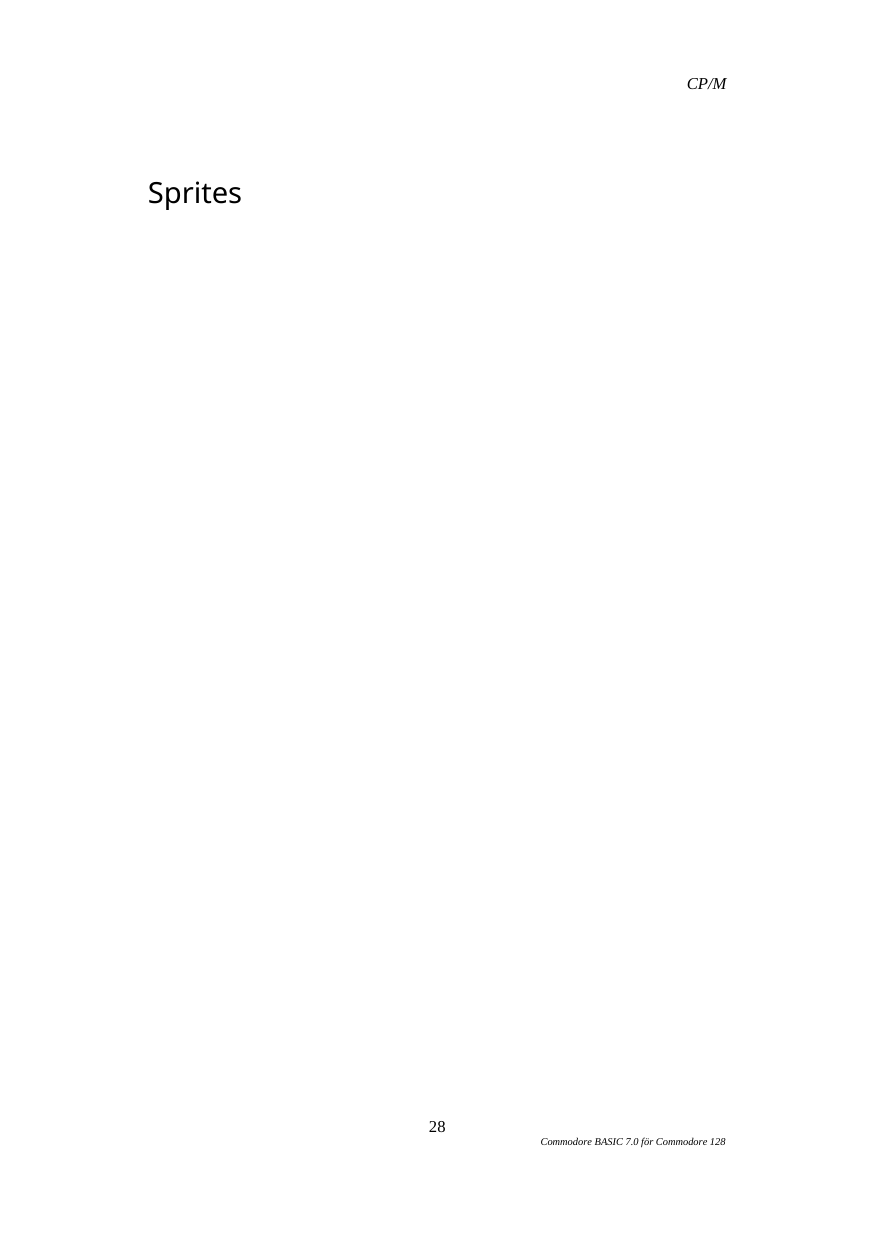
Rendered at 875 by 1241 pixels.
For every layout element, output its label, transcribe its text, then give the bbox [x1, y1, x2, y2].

subtitle Sprites [148, 173, 726, 212]
